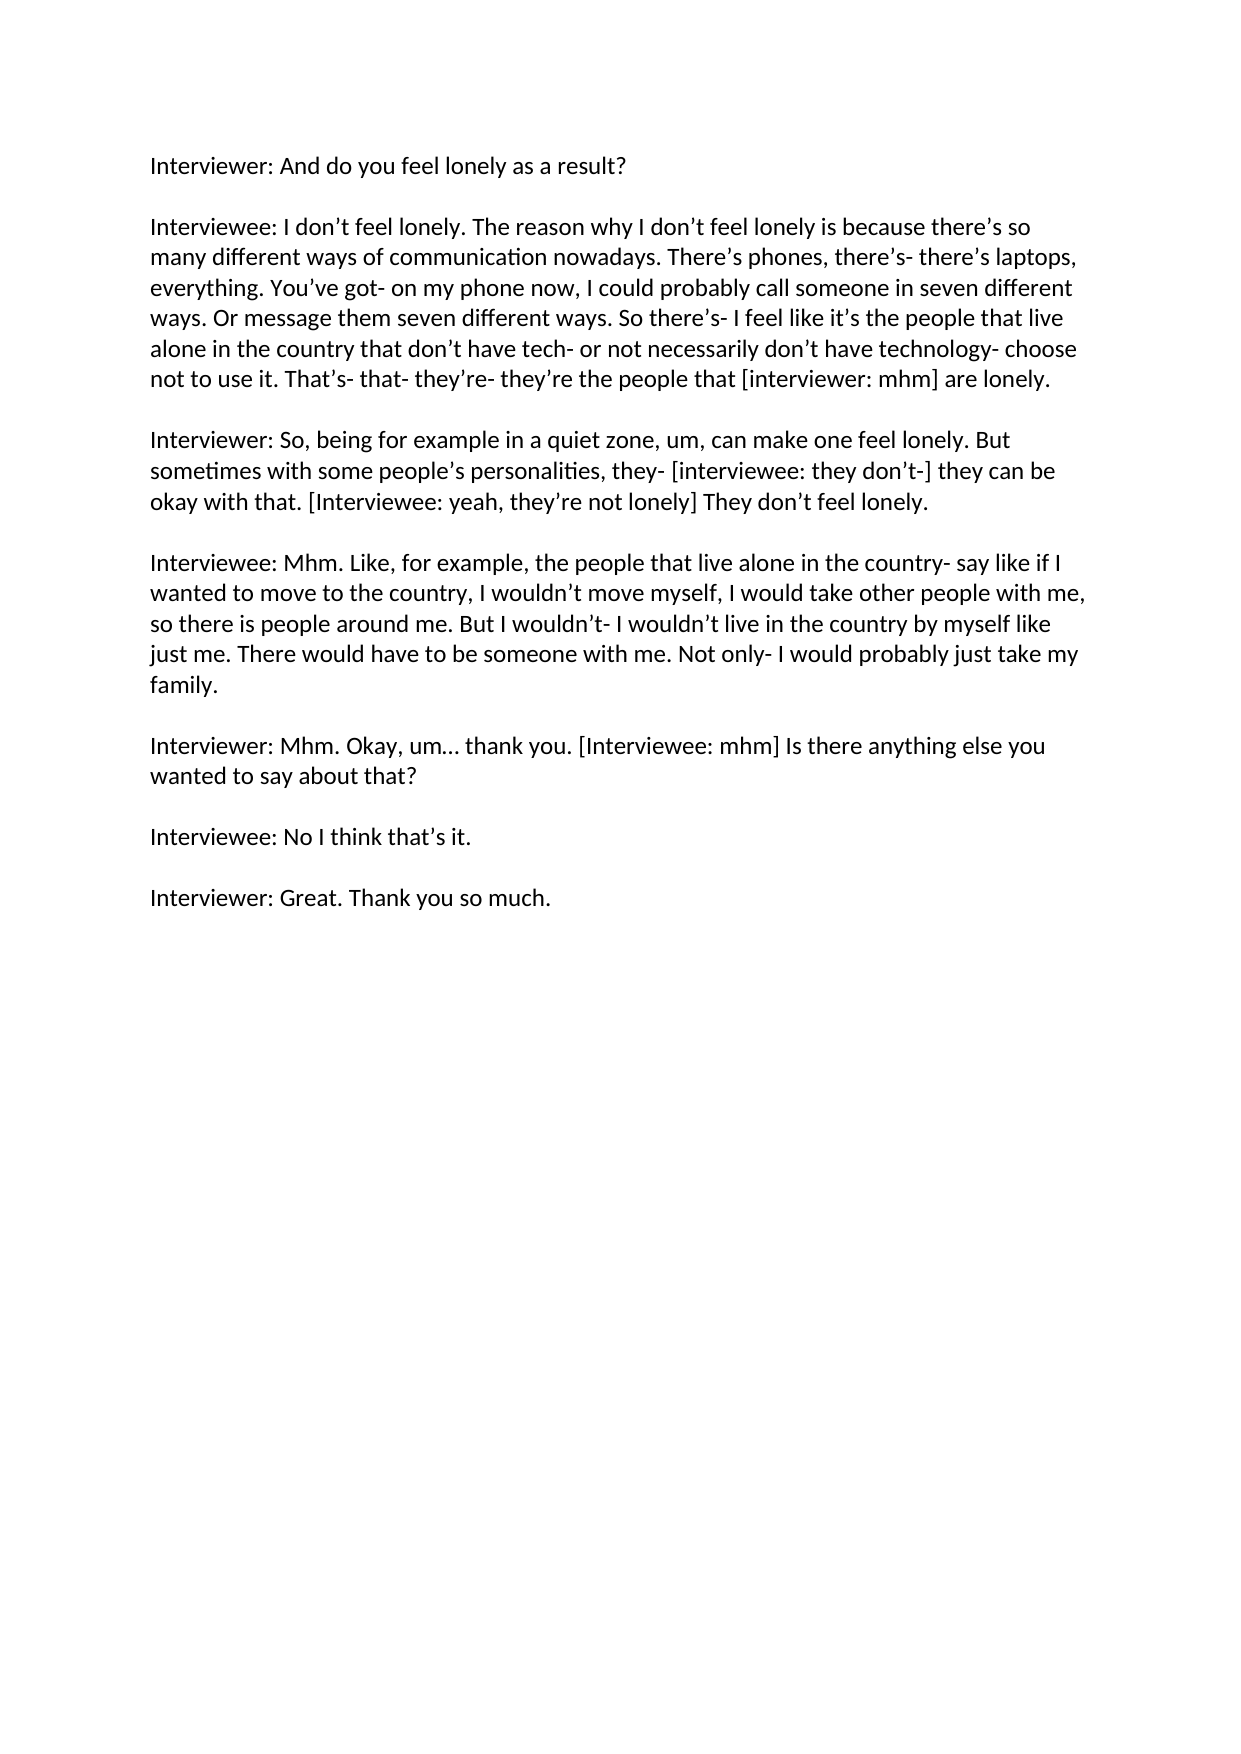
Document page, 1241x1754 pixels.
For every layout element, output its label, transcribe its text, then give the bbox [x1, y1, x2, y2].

text Interviewer: Great. Thank you so much. [150, 882, 1090, 913]
text Interviewee: I don’t feel lonely. The reason why I don’t feel lonely is because there’s so many different ways of communication nowadays. There’s phones, there’s- there’s laptops, everything. You’ve got- on my phone now, I could probably call someone in seven different ways. Or message them seven different ways. So there’s- I feel like it’s the people that live alone in the country that don’t have tech- or not necessarily don’t have technology- choose not to use it. That’s- that- they’re- they’re the people that [interviewer: mhm] are lonely. [150, 211, 1090, 394]
text Interviewee: No I think that’s it. [150, 821, 1090, 852]
text Interviewer: So, being for example in a quiet zone, um, can make one feel lonely. But sometimes with some people’s personalities, they- [interviewee: they don’t-] they can be okay with that. [Interviewee: yeah, they’re not lonely] They don’t feel lonely. [150, 425, 1090, 516]
text Interviewer: And do you feel lonely as a result? [150, 150, 1090, 181]
text Interviewer: Mhm. Okay, um… thank you. [Interviewee: mhm] Is there anything else you wanted to say about that? [150, 730, 1090, 791]
text Interviewee: Mhm. Like, for example, the people that live alone in the country- say like if I wanted to move to the country, I wouldn’t move myself, I would take other people with me, so there is people around me. But I wouldn’t- I wouldn’t live in the country by myself like just me. There would have to be someone with me. Not only- I would probably just take my family. [150, 547, 1090, 699]
